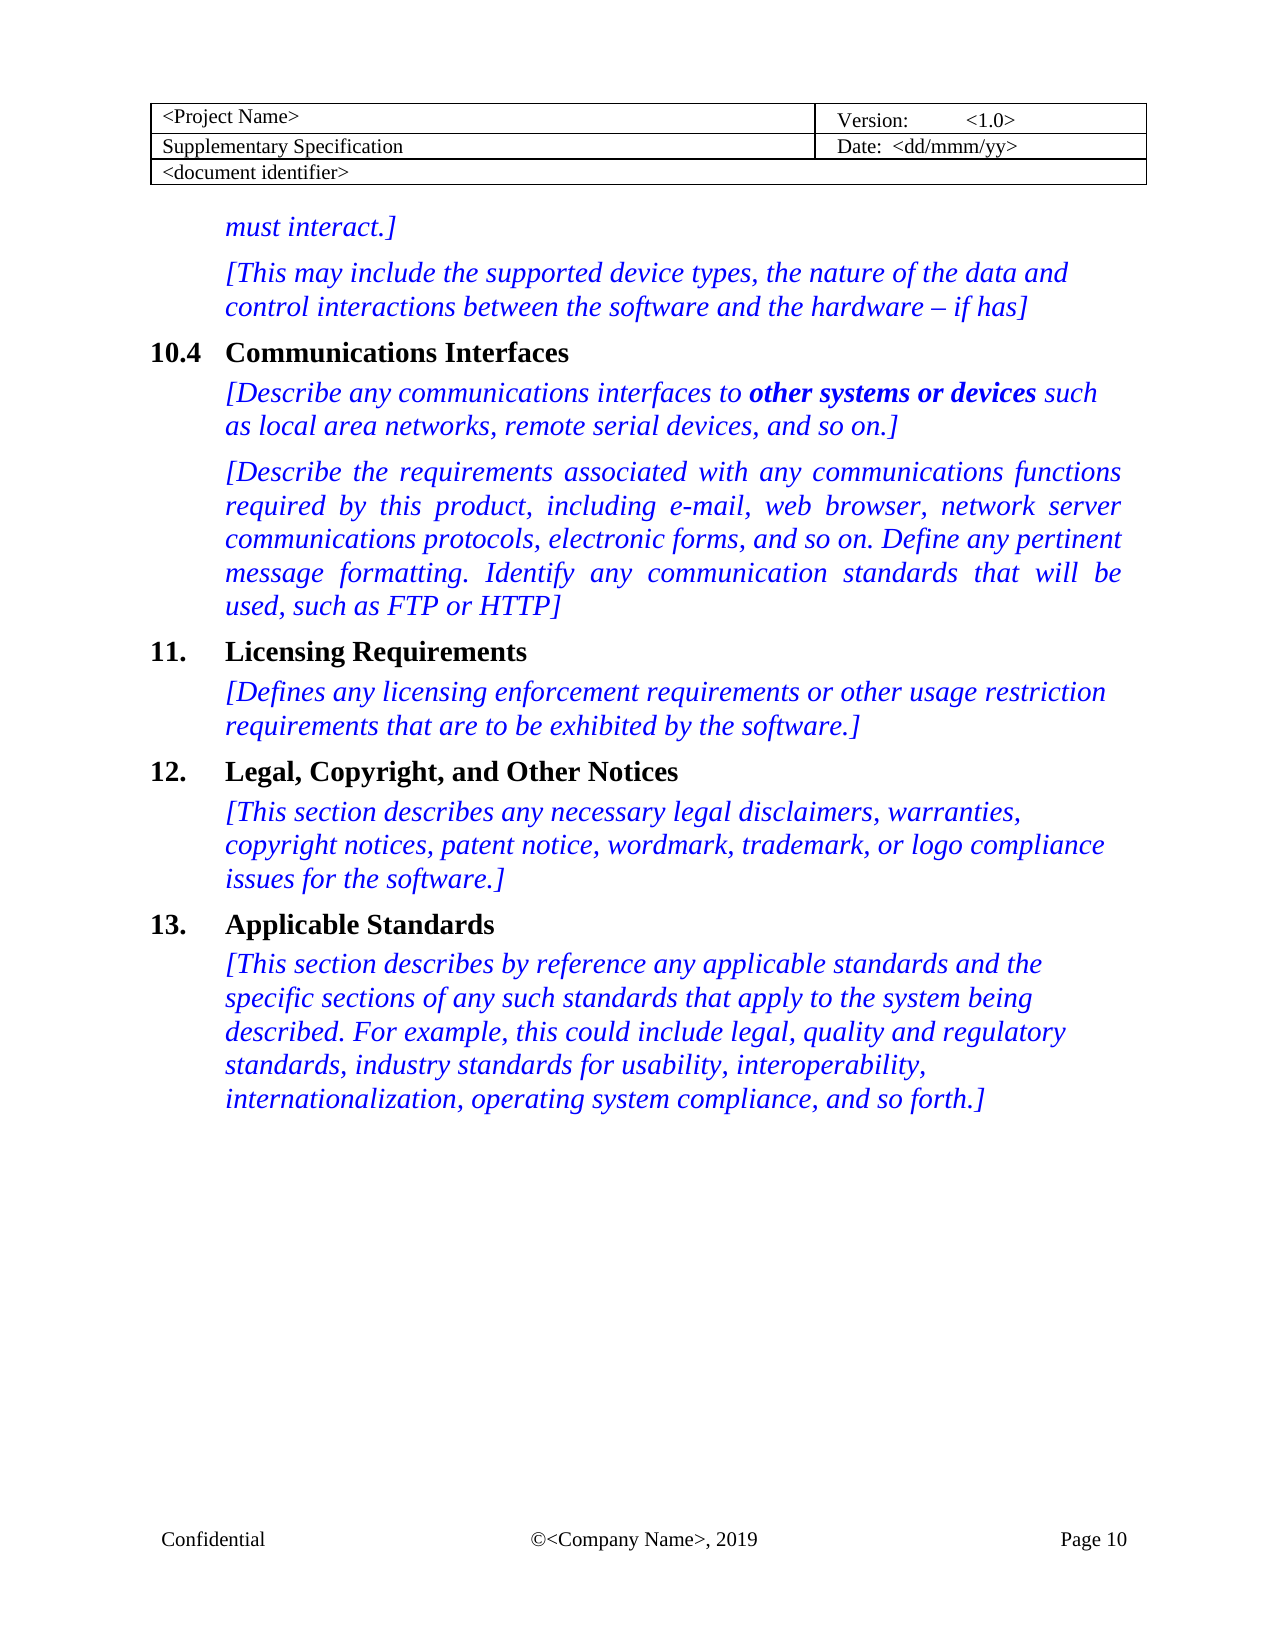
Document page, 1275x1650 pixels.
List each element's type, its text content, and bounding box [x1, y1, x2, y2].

subtitle Communications Interfaces [150, 335, 1125, 368]
subtitle Applicable Standards [150, 907, 1125, 940]
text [225, 209, 1125, 243]
text [This may include the supported device types, the nature of the data and control interactions between the software and the hardware – if has] [225, 255, 1125, 322]
text [This section describes any necessary legal disclaimers, warranties, copyright notices, patent notice, wordmark, trademark, or logo compliance issues for the software.] [225, 794, 1125, 894]
subtitle Legal, Copyright, and Other Notices [150, 754, 1125, 787]
text [Defines any licensing enforcement requirements or other usage restriction requirements that are to be exhibited by the software.] [225, 674, 1125, 741]
text [Describe any communications interfaces to other systems or devices such as local area networks, remote serial devices, and so on.] [225, 375, 1125, 442]
text [This section describes by reference any applicable standards and the specific sections of any such standards that apply to the system being described. For example, this could include legal, quality and regulatory standards, industry standards for usability, interoperability, internationalization, operating system compliance, and so forth.] [225, 947, 1125, 1114]
subtitle Licensing Requirements [150, 634, 1125, 668]
text [Describe the requirements associated with any communications functions required by this product, including e-mail, web browser, network server communications protocols, electronic forms, and so on. Define any pertinent message formatting. Identify any communication standards that will be used, such as FTP or HTTP] [225, 454, 1125, 622]
